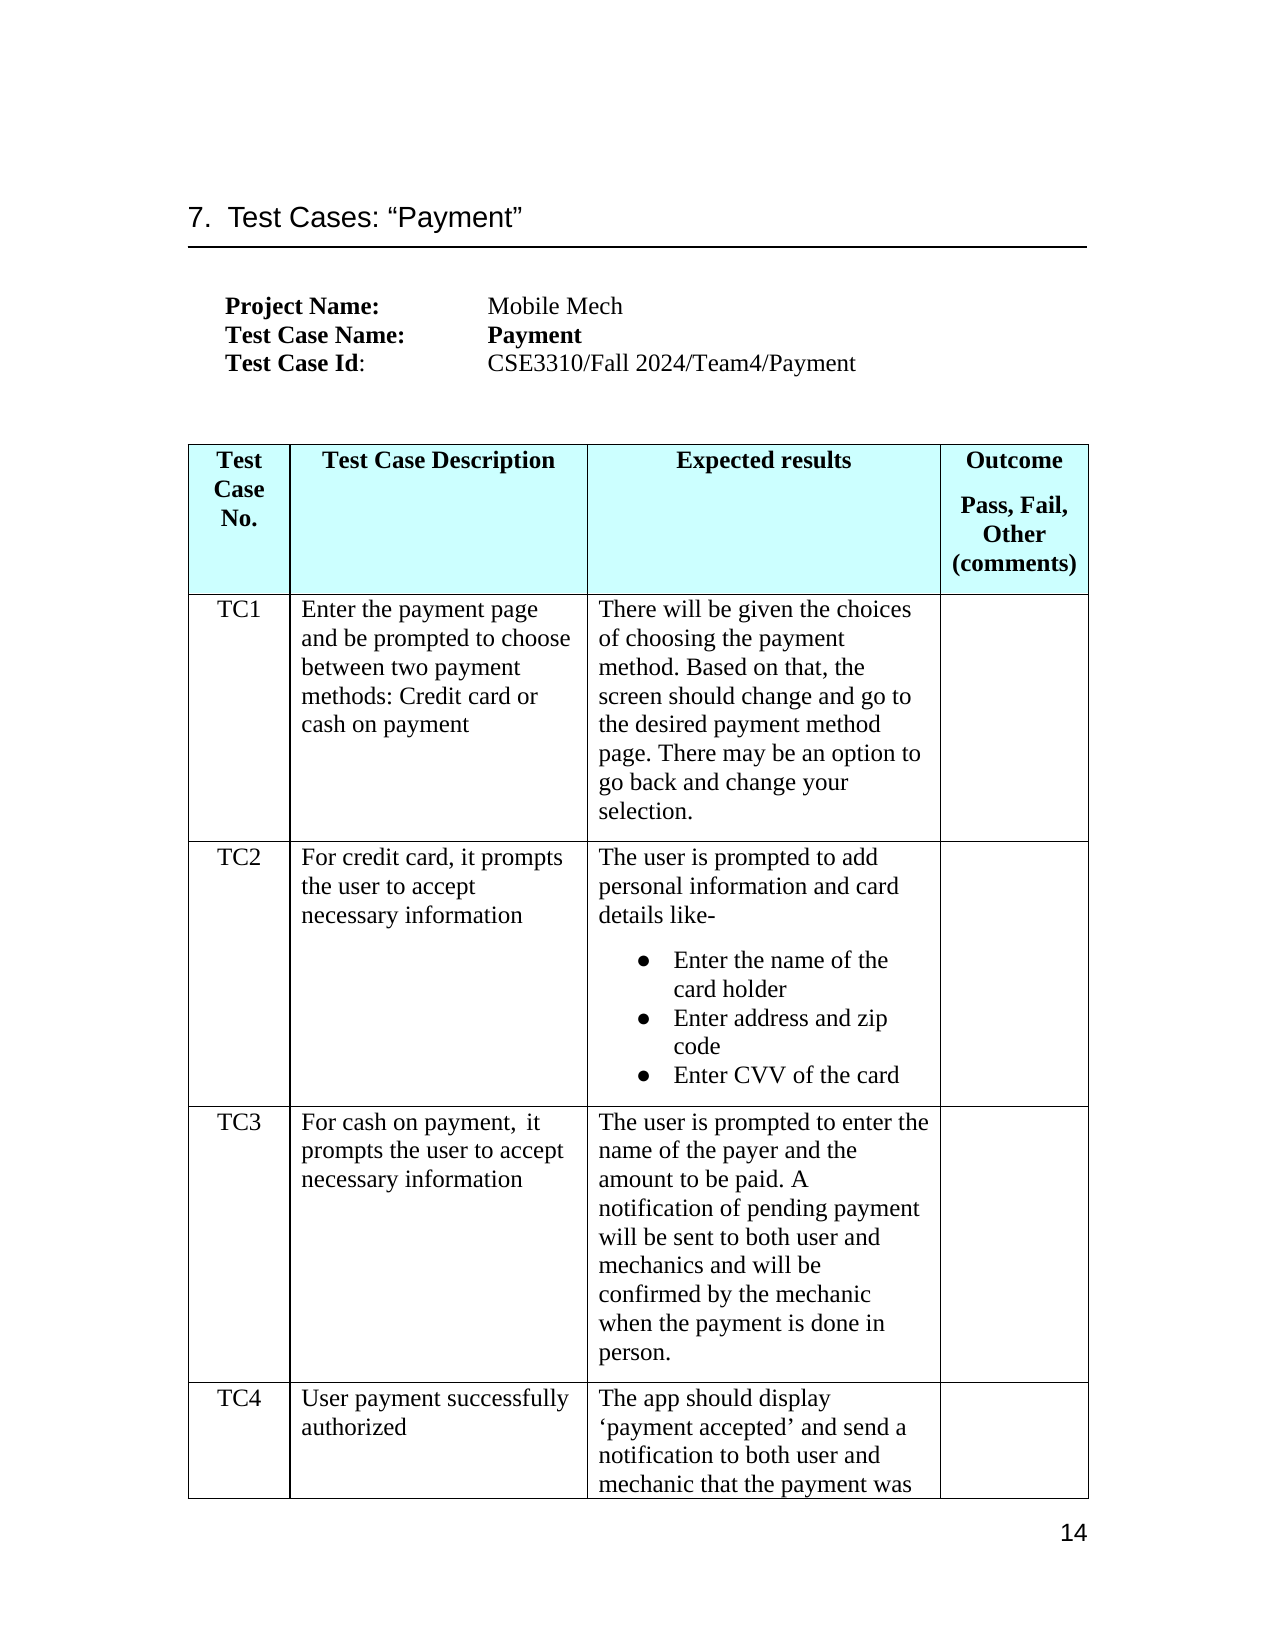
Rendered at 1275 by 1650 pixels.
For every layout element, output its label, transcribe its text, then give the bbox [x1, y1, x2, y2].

table_cell Enter the payment page and be prompted to choose between two payment methods: Credit card or cash on payment [291, 595, 587, 841]
table_cell For credit card, it prompts the user to accept necessary information [291, 842, 587, 1106]
text Test Case Name: Payment [225, 320, 1087, 348]
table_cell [588, 1383, 940, 1498]
text Project Name: Mobile Mech [225, 291, 1087, 320]
table_cell TC2 [189, 842, 289, 1106]
table_cell [941, 1383, 1088, 1498]
table_cell The user is prompted to add personal information and card details like- Enter the name of the card holder Enter address and zip code Enter CVV of the card [588, 842, 940, 1106]
table_cell For cash on payment, it prompts the user to accept necessary information [291, 1107, 587, 1382]
table_header Test Case Description [291, 445, 587, 593]
subtitle 7. Test Cases: “Payment” [187, 200, 1087, 233]
table_cell [941, 1107, 1088, 1382]
table_cell [941, 595, 1088, 841]
table_header Outcome Pass, Fail, Other (comments) [941, 445, 1088, 593]
text Test Case Id: CSE3310/Fall 2024/Team4/Payment [225, 348, 1087, 377]
table_header Expected results [588, 445, 940, 593]
table_cell TC3 [189, 1107, 289, 1382]
table_header Test Case No. [189, 445, 289, 593]
table_cell TC1 [189, 595, 289, 841]
table_cell TC4 [189, 1383, 289, 1498]
table_cell [941, 842, 1088, 1106]
table_cell There will be given the choices of choosing the payment method. Based on that, the screen should change and go to the desired payment method page. There may be an option to go back and change your selection. [588, 595, 940, 841]
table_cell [291, 1383, 587, 1498]
table_cell The user is prompted to enter the name of the payer and the amount to be paid. A notification of pending payment will be sent to both user and mechanics and will be confirmed by the mechanic when the payment is done in person. [588, 1107, 940, 1382]
